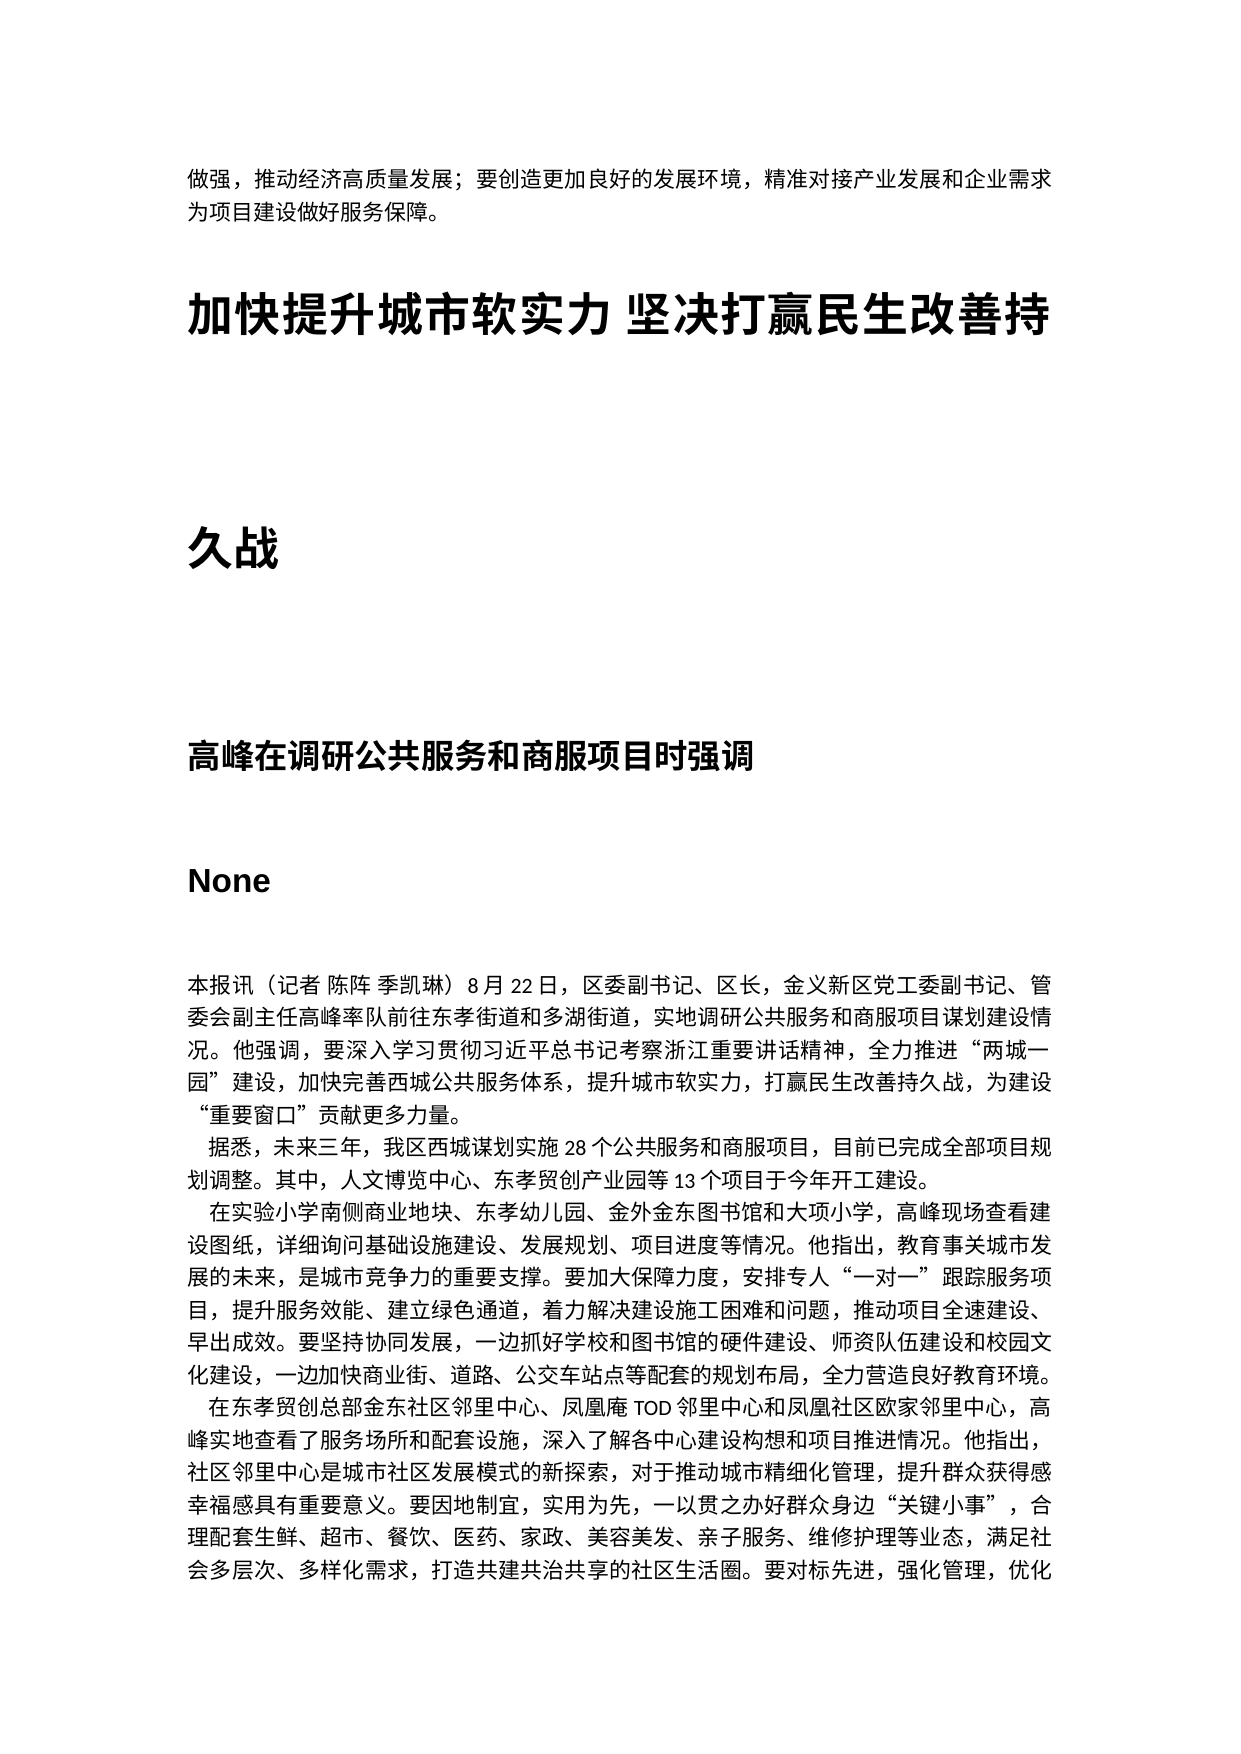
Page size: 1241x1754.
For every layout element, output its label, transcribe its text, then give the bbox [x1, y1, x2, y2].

text 在实验小学南侧商业地块、东孝幼儿园、金外金东图书馆和大项小学，高峰现场查看建设图纸，详细询问基础设施建设、发展规划、项目进度等情况。他指出，教育事关城市发展的未来，是城市竞争力的重要支撑。要加大保障力度，安排专人“一对一”跟踪服务项目，提升服务效能、建立绿色通道，着力解决建设施工困难和问题，推动项目全速建设、早出成效。要坚持协同发展，一边抓好学校和图书馆的硬件建设、师资队伍建设和校园文化建设，一边加快商业街、道路、公交车站点等配套的规划布局，全力营造良好教育环境。 [187, 1195, 1053, 1390]
text 据悉，未来三年，我区西城谋划实施28个公共服务和商服项目，目前已完成全部项目规划调整。其中，人文博览中心、东孝贸创产业园等13个项目于今年开工建设。 [187, 1130, 1053, 1195]
text 本报讯（记者 陈阵 季凯琳）8月22日，区委副书记、区长，金义新区党工委副书记、管委会副主任高峰率队前往东孝街道和多湖街道，实地调研公共服务和商服项目谋划建设情况。他强调，要深入学习贯彻习近平总书记考察浙江重要讲话精神，全力推进“两城一园”建设，加快完善西城公共服务体系，提升城市软实力，打赢民生改善持久战，为建设“重要窗口”贡献更多力量。 [187, 967, 1053, 1130]
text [187, 162, 1053, 227]
subtitle 高峰在调研公共服务和商服项目时强调 [187, 721, 1053, 786]
subtitle None [187, 848, 1053, 913]
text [187, 1390, 1053, 1585]
subtitle 加快提升城市软实力 坚决打赢民生改善持久战 [187, 262, 1053, 594]
